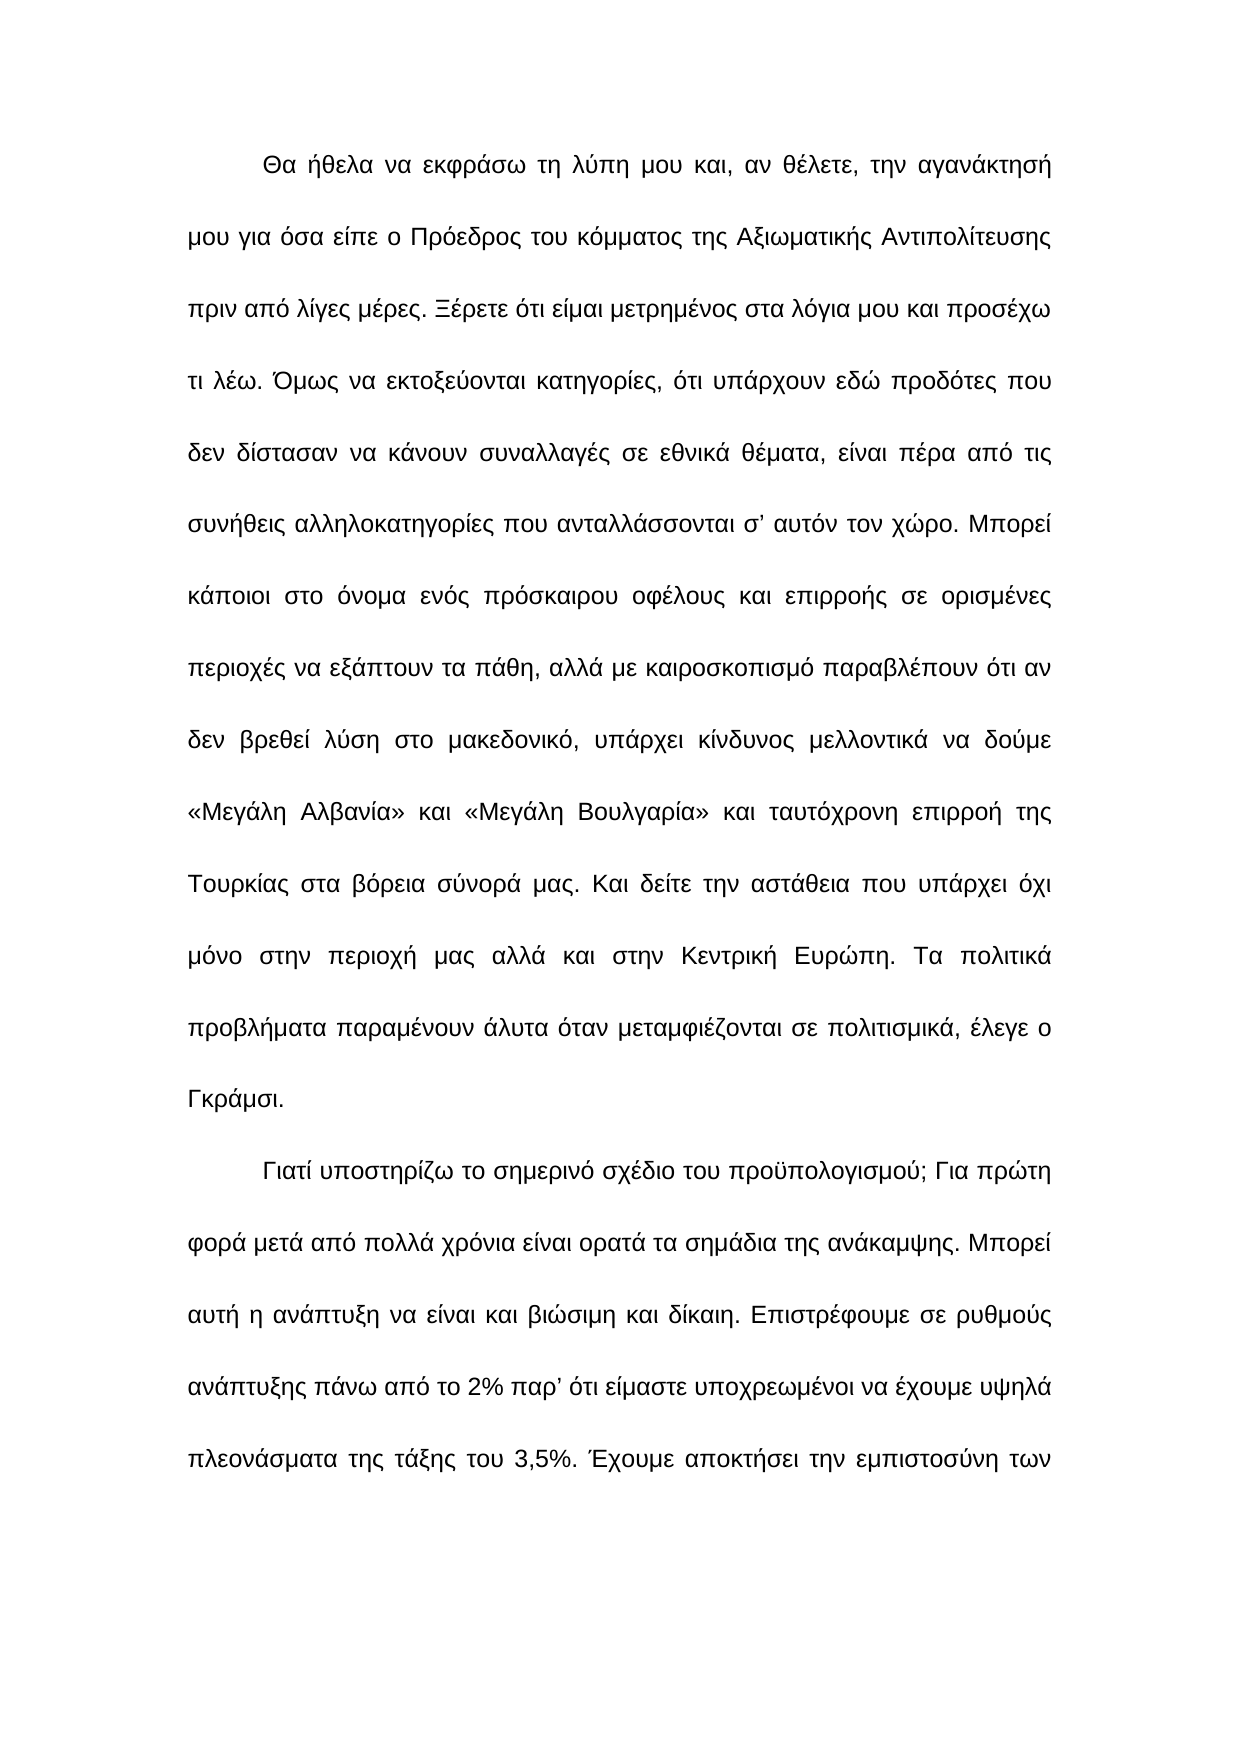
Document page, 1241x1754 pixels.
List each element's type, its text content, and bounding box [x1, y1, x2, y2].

text Θα ήθελα να εκφράσω τη λύπη μου και, αν θέλετε, την αγανάκτησή μου για όσα είπε ο Πρόεδρος του κόμματος της Αξιωματικής Αντιπολίτευσης πριν από λίγες μέρες. Ξέρετε ότι είμαι μετρημένος στα λόγια μου και προσέχω τι λέω. Όμως να εκτοξεύονται κατηγορίες, ότι υπάρχουν εδώ προδότες που δεν δίστασαν να κάνουν συναλλαγές σε εθνικά θέματα, είναι πέρα από τις συνήθεις αλληλοκατηγορίες που ανταλλάσσονται σ’ αυτόν τον χώρο. Μπορεί κάποιοι στο όνομα ενός πρόσκαιρου οφέλους και επιρροής σε ορισμένες περιοχές να εξάπτουν τα πάθη, αλλά με καιροσκοπισμό παραβλέπουν ότι αν δεν βρεθεί λύση στο μακεδονικό, υπάρχει κίνδυνος μελλοντικά να δούμε «Μεγάλη Αλβανία» και «Μεγάλη Βουλγαρία» και ταυτόχρονη επιρροή της Τουρκίας στα βόρεια σύνορά μας. Και δείτε την αστάθεια που υπάρχει όχι μόνο στην περιοχή μας αλλά και στην Κεντρική Ευρώπη. Τα πολιτικά προβλήματα παραμένουν άλυτα όταν μεταμφιέζονται σε πολιτισμικά, έλεγε ο Γκράμσι. [187, 150, 1053, 1113]
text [187, 1156, 1053, 1472]
